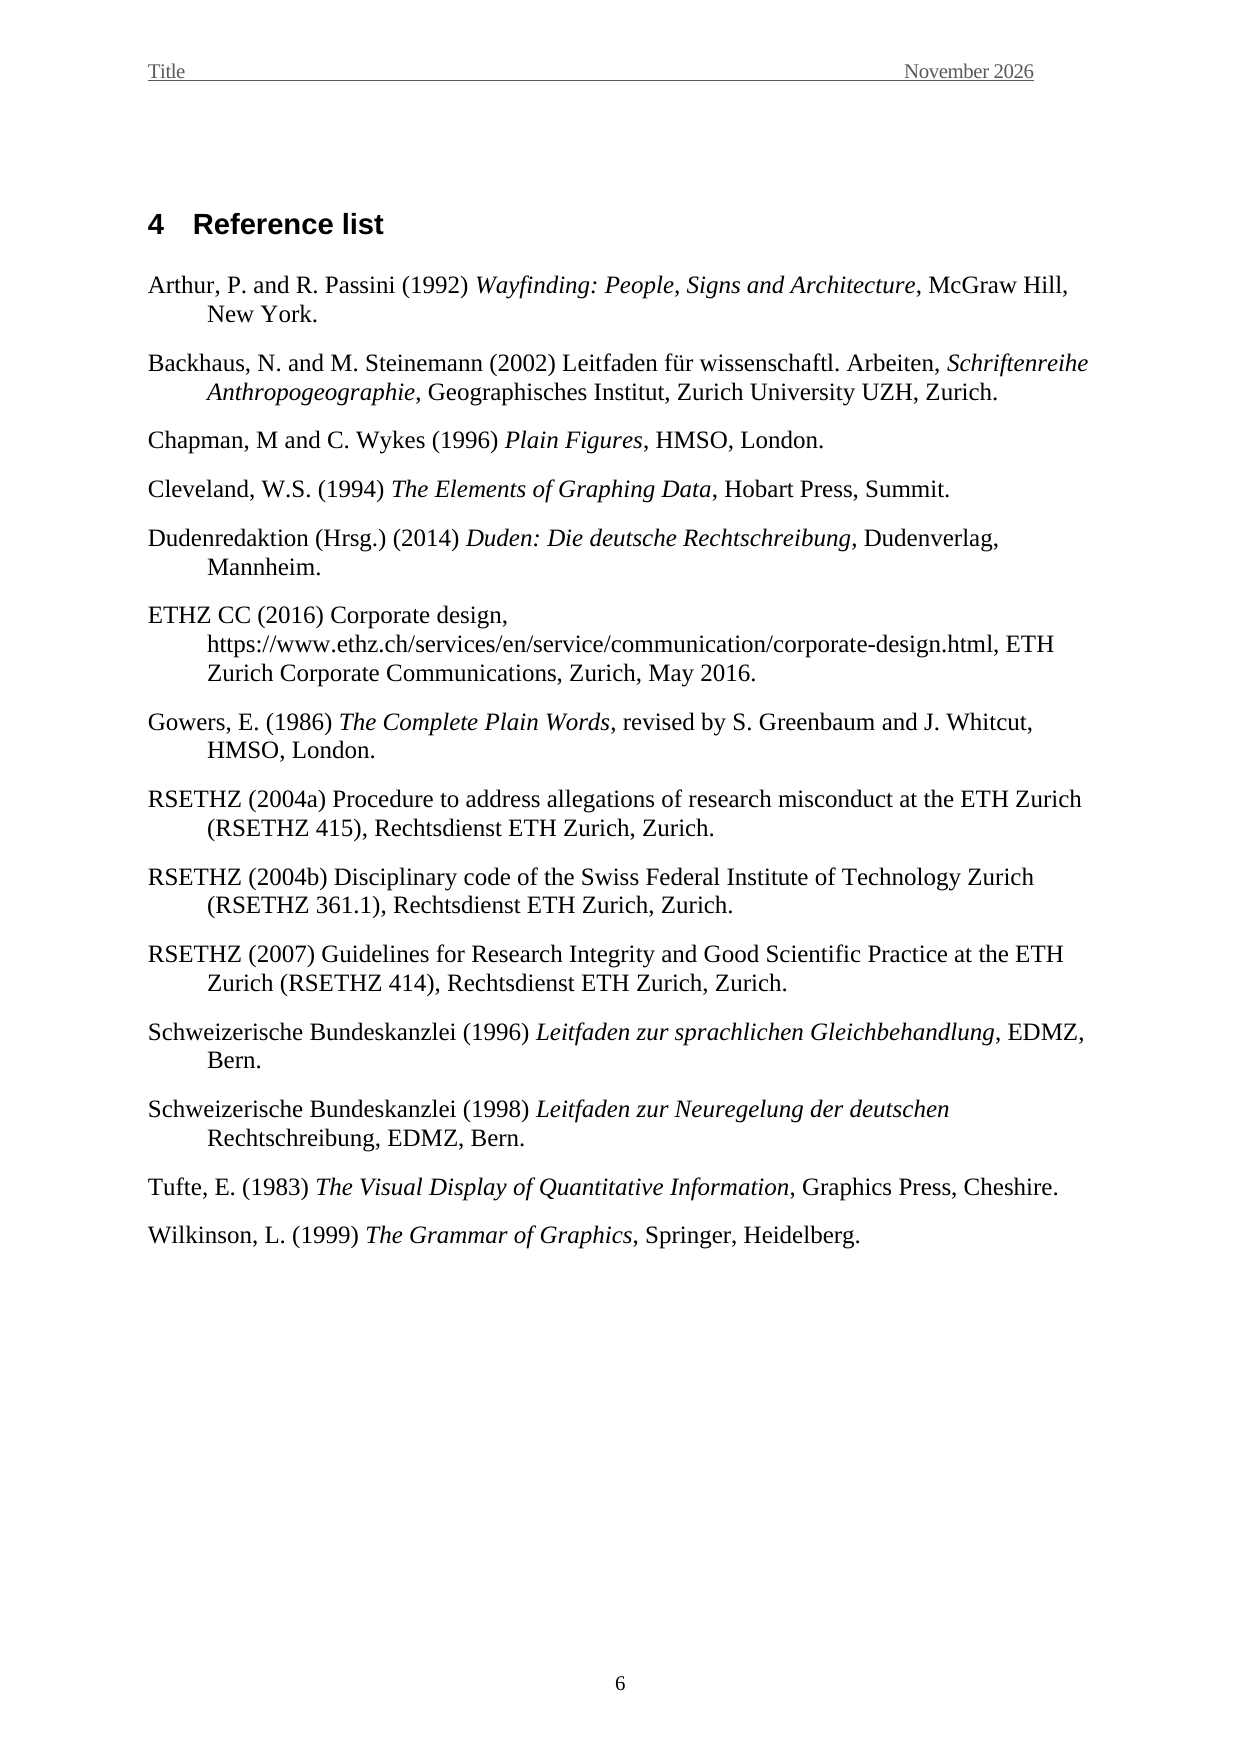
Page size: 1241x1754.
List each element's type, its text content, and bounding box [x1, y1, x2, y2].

text Schweizerische Bundeskanzlei (1996) Leitfaden zur sprachlichen Gleichbehandlung, EDMZ, Bern. [148, 1017, 1092, 1074]
text Arthur, P. and R. Passini (1992) Wayfinding: People, Signs and Architecture, McGraw Hill, New York. [148, 270, 1092, 328]
text Wilkinson, L. (1999) The Grammar of Graphics, Springer, Heidelberg. [148, 1220, 1092, 1249]
text Cleveland, W.S. (1994) The Elements of Graphing Data, Hobart Press, Summit. [148, 474, 1092, 503]
text Chapman, M and C. Wykes (1996) Plain Figures, HMSO, London. [148, 425, 1092, 454]
text RSETHZ (2004a) Procedure to address allegations of research misconduct at the ETH Zurich (RSETHZ 415), Rechtsdienst ETH Zurich, Zurich. [148, 784, 1092, 842]
text Gowers, E. (1986) The Complete Plain Words, revised by S. Greenbaum and J. Whitcut, HMSO, London. [148, 707, 1092, 764]
text Backhaus, N. and M. Steinemann (2002) Leitfaden für wissenschaftl. Arbeiten, Schriftenreihe Anthropogeographie, Geographisches Institut, Zurich University UZH, Zurich. [148, 348, 1092, 405]
text Dudenredaktion (Hrsg.) (2014) Duden: Die deutsche Rechtschreibung, Dudenverlag, Mannheim. [148, 523, 1092, 580]
text Tufte, E. (1983) The Visual Display of Quantitative Information, Graphics Press, Cheshire. [148, 1172, 1092, 1200]
subtitle Reference list [148, 207, 1092, 240]
text RSETHZ (2007) Guidelines for Research Integrity and Good Scientific Practice at the ETH Zurich (RSETHZ 414), Rechtsdienst ETH Zurich, Zurich. [148, 939, 1092, 997]
text Schweizerische Bundeskanzlei (1998) Leitfaden zur Neuregelung der deutschen Rechtschreibung, EDMZ, Bern. [148, 1094, 1092, 1152]
text RSETHZ (2004b) Disciplinary code of the Swiss Federal Institute of Technology Zurich (RSETHZ 361.1), Rechtsdienst ETH Zurich, Zurich. [148, 862, 1092, 919]
text ETHZ CC (2016) Corporate design, https://www.ethz.ch/services/en/service/communication/corporate-design.html, ETH Zurich Corporate Communications, Zurich, May 2016. [148, 600, 1092, 687]
